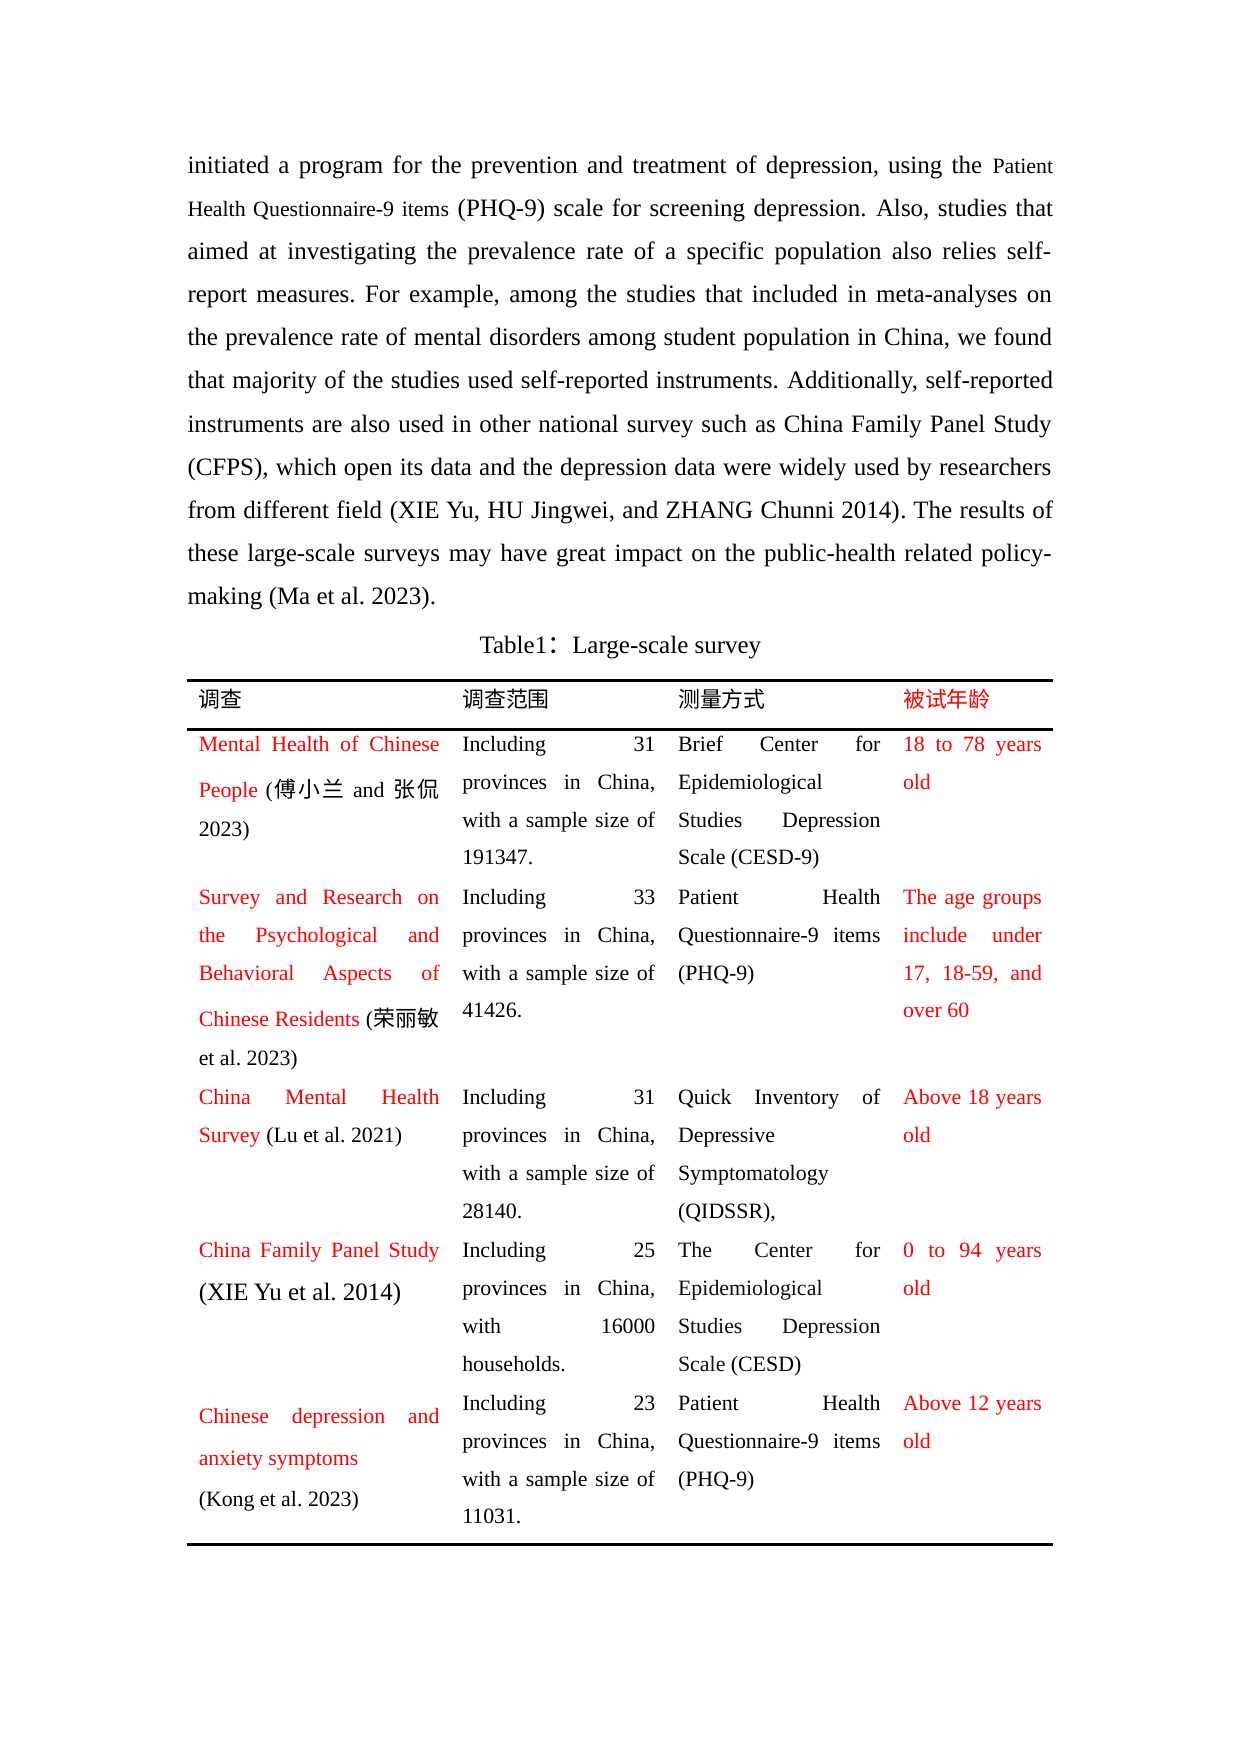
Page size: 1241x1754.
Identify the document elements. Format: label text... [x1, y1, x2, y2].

table_cell Above 18 years old [892, 1084, 1053, 1237]
table_cell Mental Health of Chinese People (傅小兰 and 张侃 2023) [187, 731, 451, 884]
table_cell The age groups include under 17, 18-59, and over 60 [892, 884, 1053, 1084]
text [187, 150, 1053, 610]
table_cell The Center for Epidemiological Studies Depression Scale (CESD) [667, 1237, 892, 1390]
table_cell 0 to 94 years old [892, 1237, 1053, 1390]
table_cell Including 23 provinces in China, with a sample size of 11031. [451, 1390, 667, 1543]
table_cell Including 31 provinces in China, with a sample size of 28140. [451, 1084, 667, 1237]
table_cell Including 31 provinces in China, with a sample size of 191347. [451, 731, 667, 884]
table_cell Above 12 years old [892, 1390, 1053, 1543]
table_cell Quick Inventory of Depressive Symptomatology (QIDS­SR), [667, 1084, 892, 1237]
table_cell Patient Health Questionnaire-9 items (PHQ-9) [667, 884, 892, 1084]
table_cell China Mental Health Survey (Lu et al. 2021) [187, 1084, 451, 1237]
table_header 调查 [187, 682, 451, 728]
table_header 调查范围 [451, 682, 667, 728]
table_cell 18 to 78 years old [892, 731, 1053, 884]
table_cell China Family Panel Study (XIE Yu et al. 2014) [187, 1237, 451, 1390]
table_cell Brief Center for Epidemiological Studies Depression Scale (CESD-9) [667, 731, 892, 884]
table_cell Including 25 provinces in China, with 16000 households. [451, 1237, 667, 1390]
table_cell Including 33 provinces in China, with a sample size of 41426. [451, 884, 667, 1084]
table_cell Patient Health Questionnaire-9 items (PHQ-9) [667, 1390, 892, 1543]
text Table1：Large-scale survey [187, 624, 1053, 661]
table_cell Chinese depression and anxiety symptoms (Kong et al. 2023) [187, 1390, 451, 1543]
table_cell Survey and Research on the Psychological and Behavioral Aspects of Chinese Residents (荣丽敏 et al. 2023) [187, 884, 451, 1084]
table_header 测量方式 [667, 682, 892, 728]
table_header 被试年龄 [892, 682, 1053, 728]
